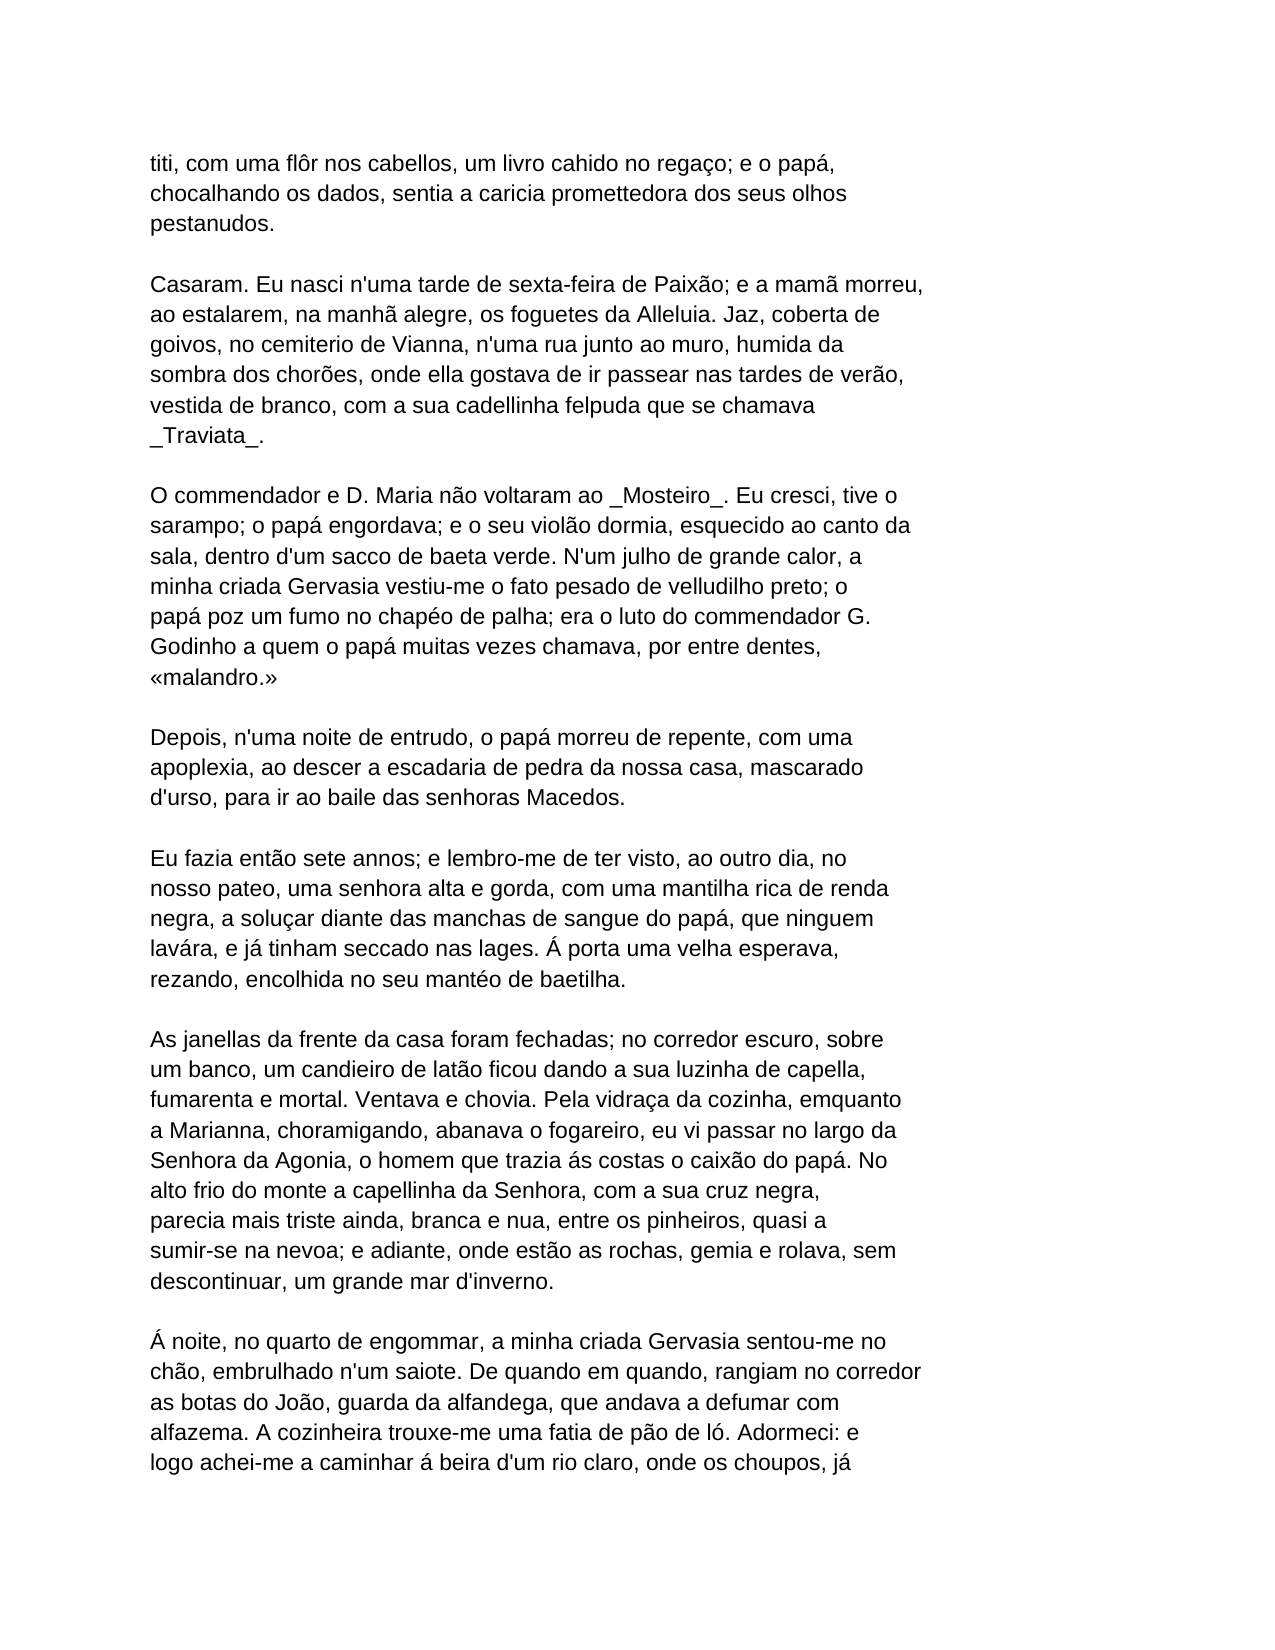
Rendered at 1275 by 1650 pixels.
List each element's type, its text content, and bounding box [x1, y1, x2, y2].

text sumir-se na nevoa; e adiante, onde estão as rochas, gemia e rolava, sem [150, 1237, 1125, 1264]
text ao estalarem, na manhã alegre, os foguetes da Alleluia. Jaz, coberta de [150, 301, 1125, 327]
text descontinuar, um grande mar d'inverno. [150, 1268, 1125, 1294]
text negra, a soluçar diante das manchas de sangue do papá, que ninguem [150, 905, 1125, 932]
text alto frio do monte a capellinha da Senhora, com a sua cruz negra, [150, 1177, 1125, 1203]
text a Marianna, choramigando, abanava o fogareiro, eu vi passar no largo da [150, 1117, 1125, 1143]
text Depois, n'uma noite de entrudo, o papá morreu de repente, com uma [150, 724, 1125, 750]
text pestanudos. [150, 210, 1125, 237]
text Godinho a quem o papá muitas vezes chamava, por entre dentes, [150, 633, 1125, 660]
text sala, dentro d'um sacco de baeta verde. N'um julho de grande calor, a [150, 543, 1125, 569]
text apoplexia, ao descer a escadaria de pedra da nossa casa, mascarado [150, 754, 1125, 781]
text d'urso, para ir ao baile das senhoras Macedos. [150, 784, 1125, 811]
text papá poz um fumo no chapéo de palha; era o luto do commendador G. [150, 603, 1125, 629]
text «malandro.» [150, 663, 1125, 690]
text logo achei-me a caminhar á beira d'um rio claro, onde os choupos, já [150, 1449, 1125, 1475]
text Eu fazia então sete annos; e lembro-me de ter visto, ao outro dia, no [150, 845, 1125, 871]
text chocalhando os dados, sentia a caricia promettedora dos seus olhos [150, 180, 1125, 207]
text nosso pateo, uma senhora alta e gorda, com uma mantilha rica de renda [150, 875, 1125, 901]
text minha criada Gervasia vestiu-me o fato pesado de velludilho preto; o [150, 573, 1125, 599]
text O commendador e D. Maria não voltaram ao _Mosteiro_. Eu cresci, tive o [150, 482, 1125, 509]
text Senhora da Agonia, o homem que trazia ás costas o caixão do papá. No [150, 1147, 1125, 1173]
text vestida de branco, com a sua cadellinha felpuda que se chamava [150, 392, 1125, 418]
text rezando, encolhida no seu mantéo de baetilha. [150, 966, 1125, 992]
text titi, com uma flôr nos cabellos, um livro cahido no regaço; e o papá, [150, 150, 1125, 176]
text Á noite, no quarto de engommar, a minha criada Gervasia sentou-me no [150, 1328, 1125, 1354]
text fumarenta e mortal. Ventava e chovia. Pela vidraça da cozinha, emquanto [150, 1086, 1125, 1113]
text as botas do João, guarda da alfandega, que andava a defumar com [150, 1388, 1125, 1415]
text lavára, e já tinham seccado nas lages. Á porta uma velha esperava, [150, 935, 1125, 962]
text sarampo; o papá engordava; e o seu violão dormia, esquecido ao canto da [150, 512, 1125, 539]
text goivos, no cemiterio de Vianna, n'uma rua junto ao muro, humida da [150, 331, 1125, 358]
text As janellas da frente da casa foram fechadas; no corredor escuro, sobre [150, 1026, 1125, 1052]
text chão, embrulhado n'um saiote. De quando em quando, rangiam no corredor [150, 1358, 1125, 1385]
text um banco, um candieiro de latão ficou dando a sua luzinha de capella, [150, 1056, 1125, 1083]
text alfazema. A cozinheira trouxe-me uma fatia de pão de ló. Adormeci: e [150, 1419, 1125, 1445]
text parecia mais triste ainda, branca e nua, entre os pinheiros, quasi a [150, 1207, 1125, 1234]
text _Traviata_. [150, 422, 1125, 448]
text Casaram. Eu nasci n'uma tarde de sexta-feira de Paixão; e a mamã morreu, [150, 271, 1125, 297]
text sombra dos chorões, onde ella gostava de ir passear nas tardes de verão, [150, 361, 1125, 388]
